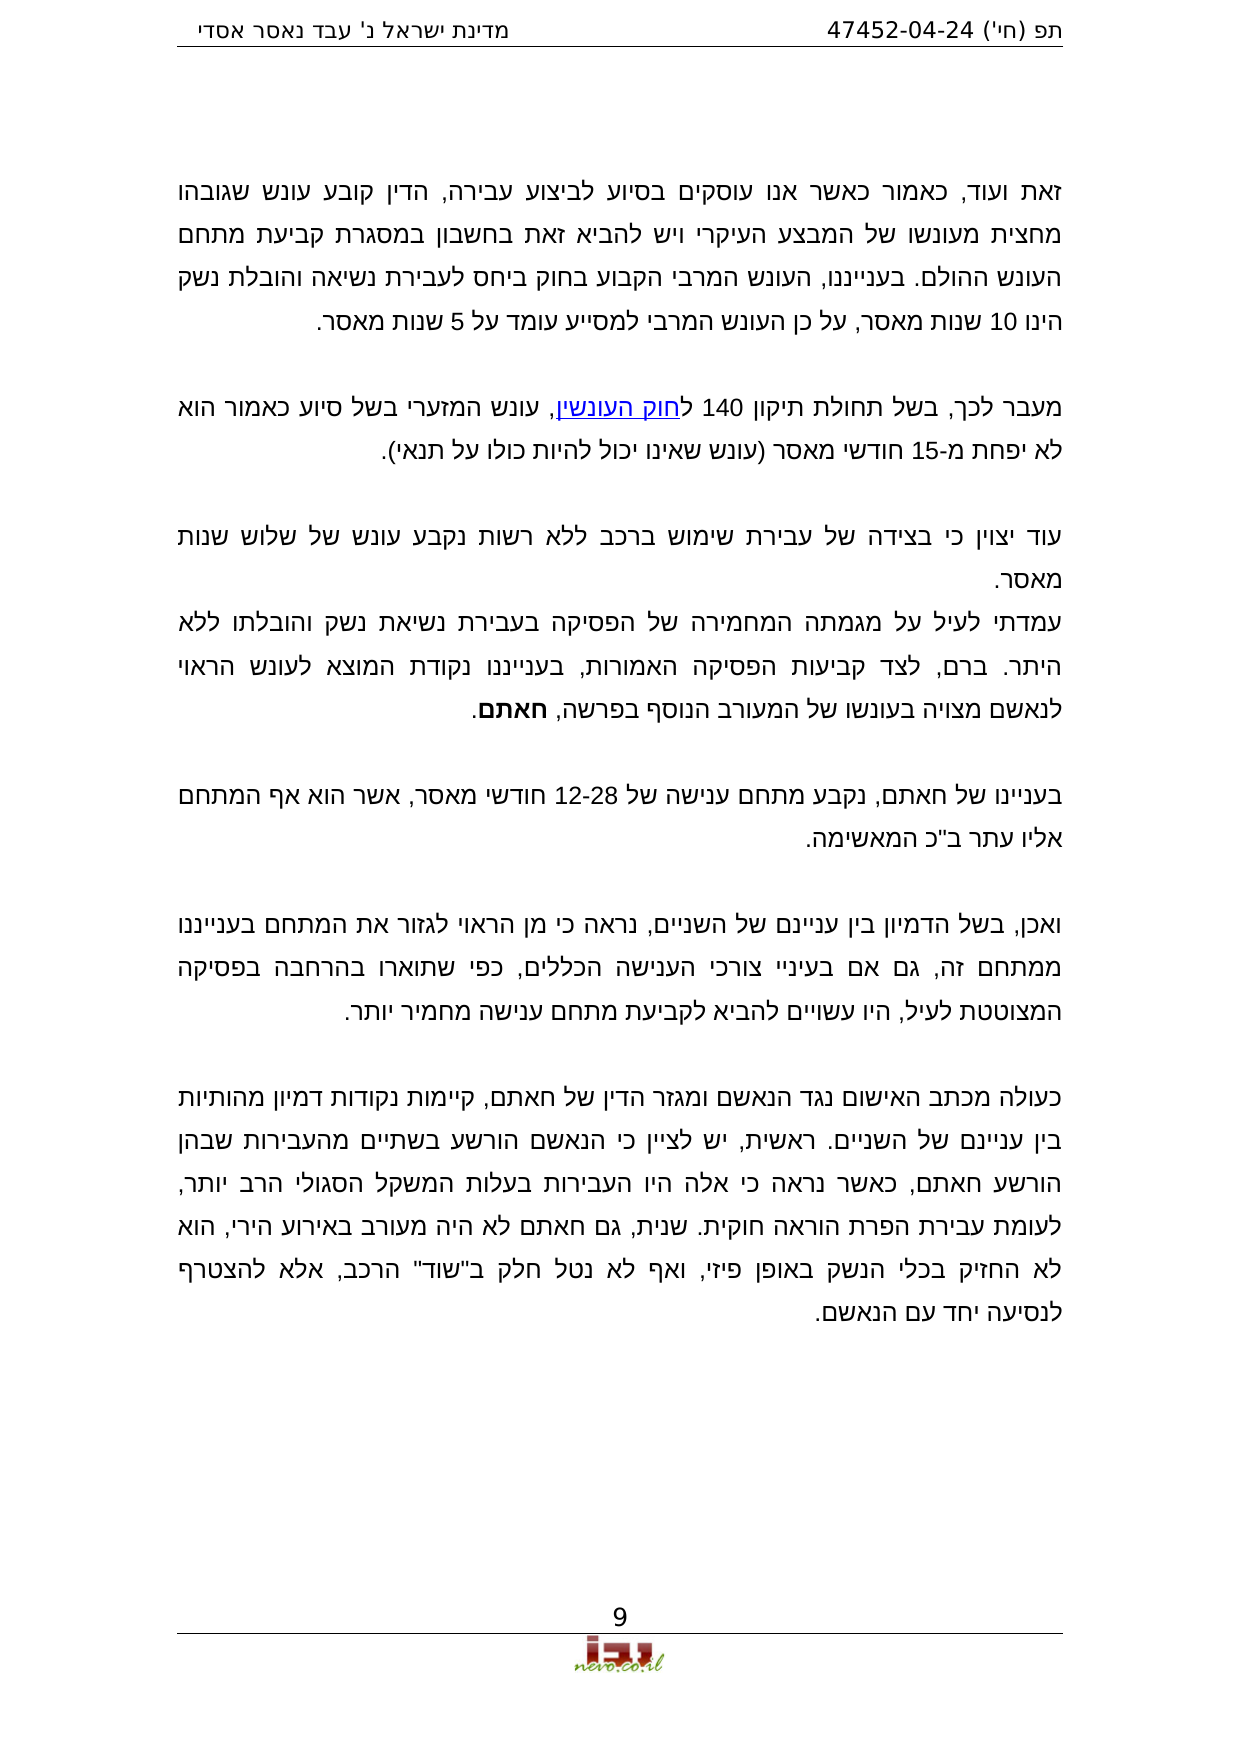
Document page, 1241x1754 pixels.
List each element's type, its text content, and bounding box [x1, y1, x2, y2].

text ואכן, בשל הדמיון בין עניינם של השניים, נראה כי מן הראוי לגזור את המתחם בענייננו ממתחם זה, גם אם בעיניי צורכי הענישה הכללים, כפי שתוארו בהרחבה בפסיקה המצוטטת לעיל, היו עשויים להביא לקביעת מתחם ענישה מחמיר יותר. [177, 910, 1063, 1025]
text בעניינו של חאתם, נקבע מתחם ענישה של 12-28 חודשי מאסר, אשר הוא אף המתחם אליו עתר ב"כ המאשימה. [177, 781, 1063, 853]
picture [574, 1635, 666, 1673]
text מעבר לכך, בשל תחולת תיקון 140 לחוק העונשין, עונש המזערי בשל סיוע כאמור הוא לא יפחת מ-15 חודשי מאסר (עונש שאינו יכול להיות כולו על תנאי). [177, 393, 1063, 465]
text זאת ועוד, כאמור כאשר אנו עוסקים בסיוע לביצוע עבירה, הדין קובע עונש שגובהו מחצית מעונשו של המבצע העיקרי ויש להביא זאת בחשבון במסגרת קביעת מתחם העונש ההולם. בענייננו, העונש המרבי הקבוע בחוק ביחס לעבירת נשיאה והובלת נשק הינו 10 שנות מאסר, על כן העונש המרבי למסייע עומד על 5 שנות מאסר. [177, 177, 1063, 335]
text עוד יצוין כי בצידה של עבירת שימוש ברכב ללא רשות נקבע עונש של שלוש שנות מאסר. [177, 522, 1063, 594]
text עמדתי לעיל על מגמתה המחמירה של הפסיקה בעבירת נשיאת נשק והובלתו ללא היתר. ברם, לצד קביעות הפסיקה האמורות, בענייננו נקודת המוצא לעונש הראוי לנאשם מצויה בעונשו של המעורב הנוסף בפרשה, חאתם. [177, 608, 1063, 723]
text כעולה מכתב האישום נגד הנאשם ומגזר הדין של חאתם, קיימות נקודות דמיון מהותיות בין עניינם של השניים. ראשית, יש לציין כי הנאשם הורשע בשתיים מהעבירות שבהן הורשע חאתם, כאשר נראה כי אלה היו העבירות בעלות המשקל הסגולי הרב יותר, לעומת עבירת הפרת הוראה חוקית. שנית, גם חאתם לא היה מעורב באירוע הירי, הוא לא החזיק בכלי הנשק באופן פיזי, ואף לא נטל חלק ב"שוד" הרכב, אלא להצטרף לנסיעה יחד עם הנאשם. [177, 1083, 1063, 1327]
